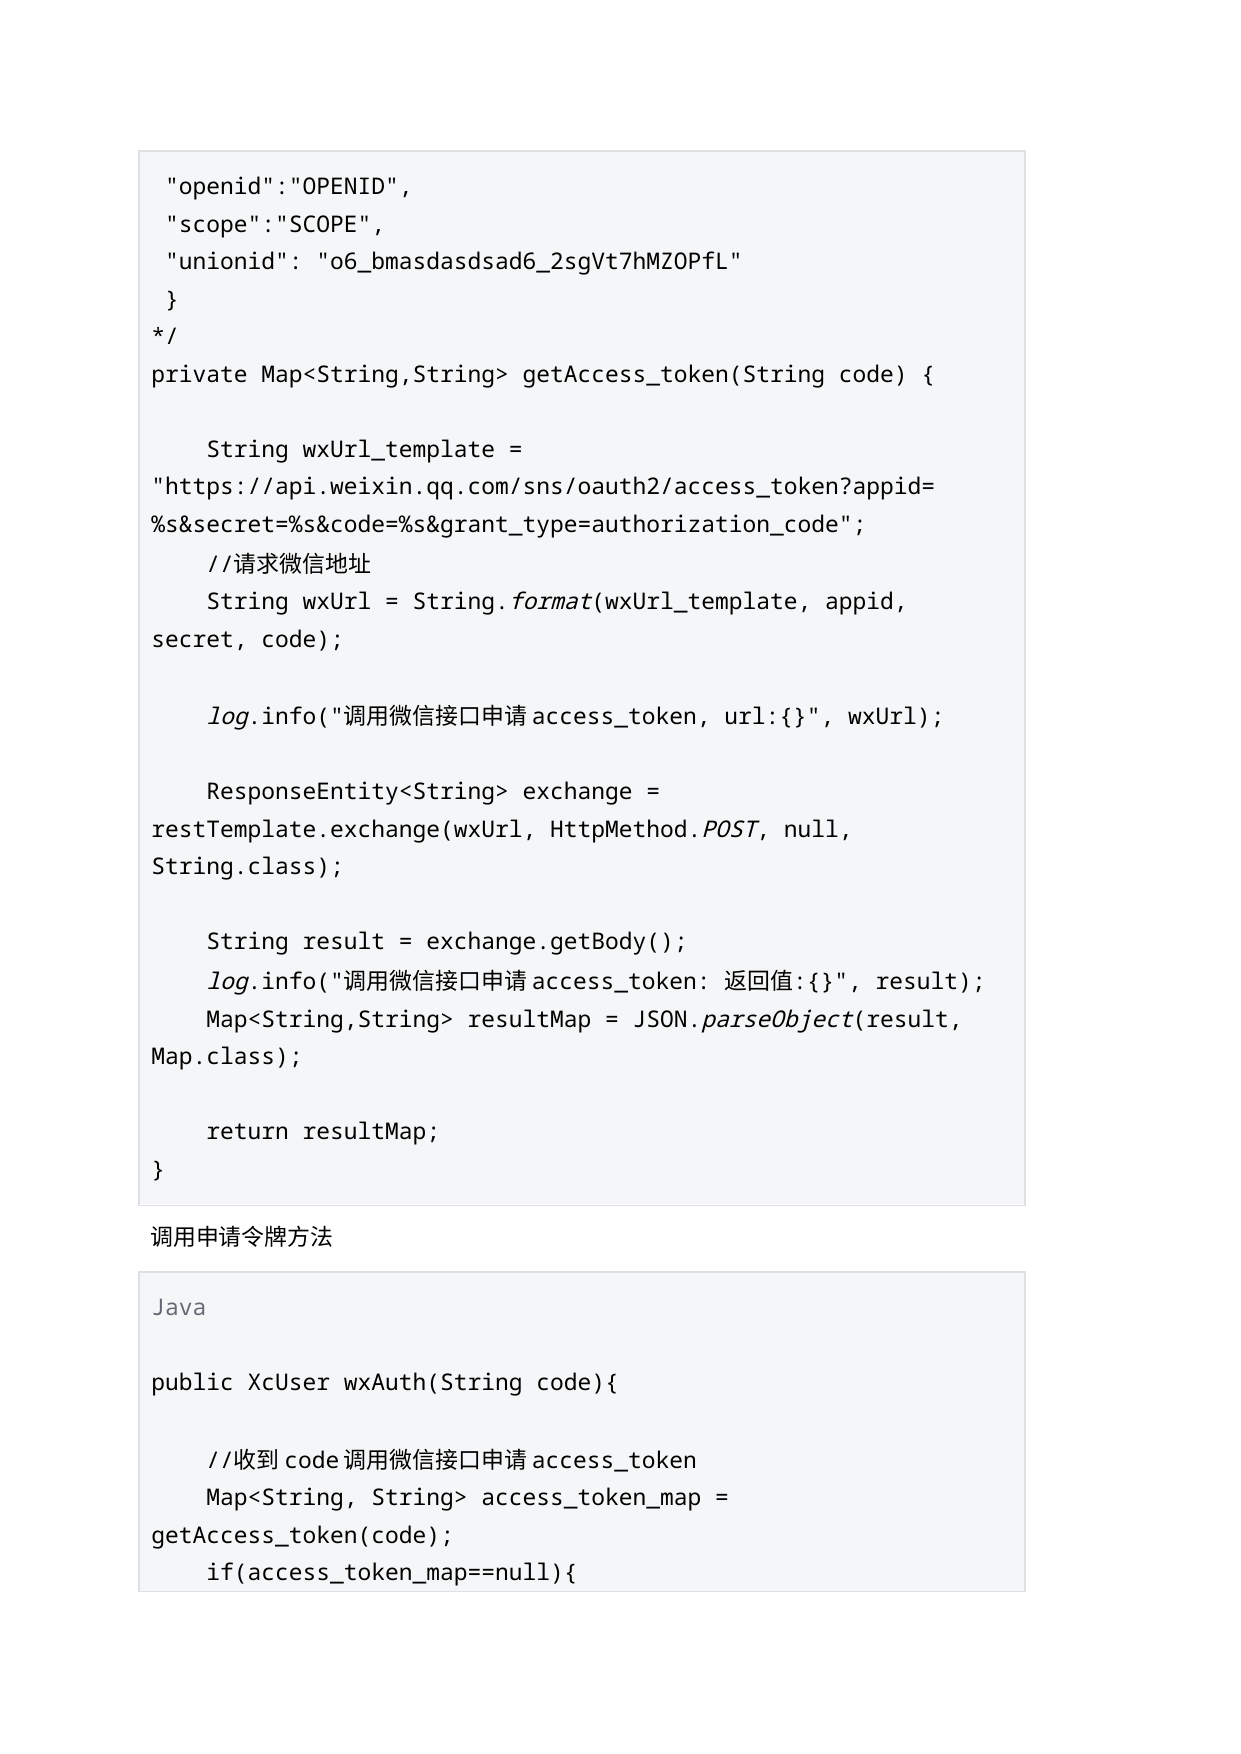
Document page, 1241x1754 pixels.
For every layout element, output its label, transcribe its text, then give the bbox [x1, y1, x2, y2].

text 调用申请令牌方法 [150, 1219, 1090, 1252]
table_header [140, 152, 1024, 1204]
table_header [140, 1273, 1024, 1591]
